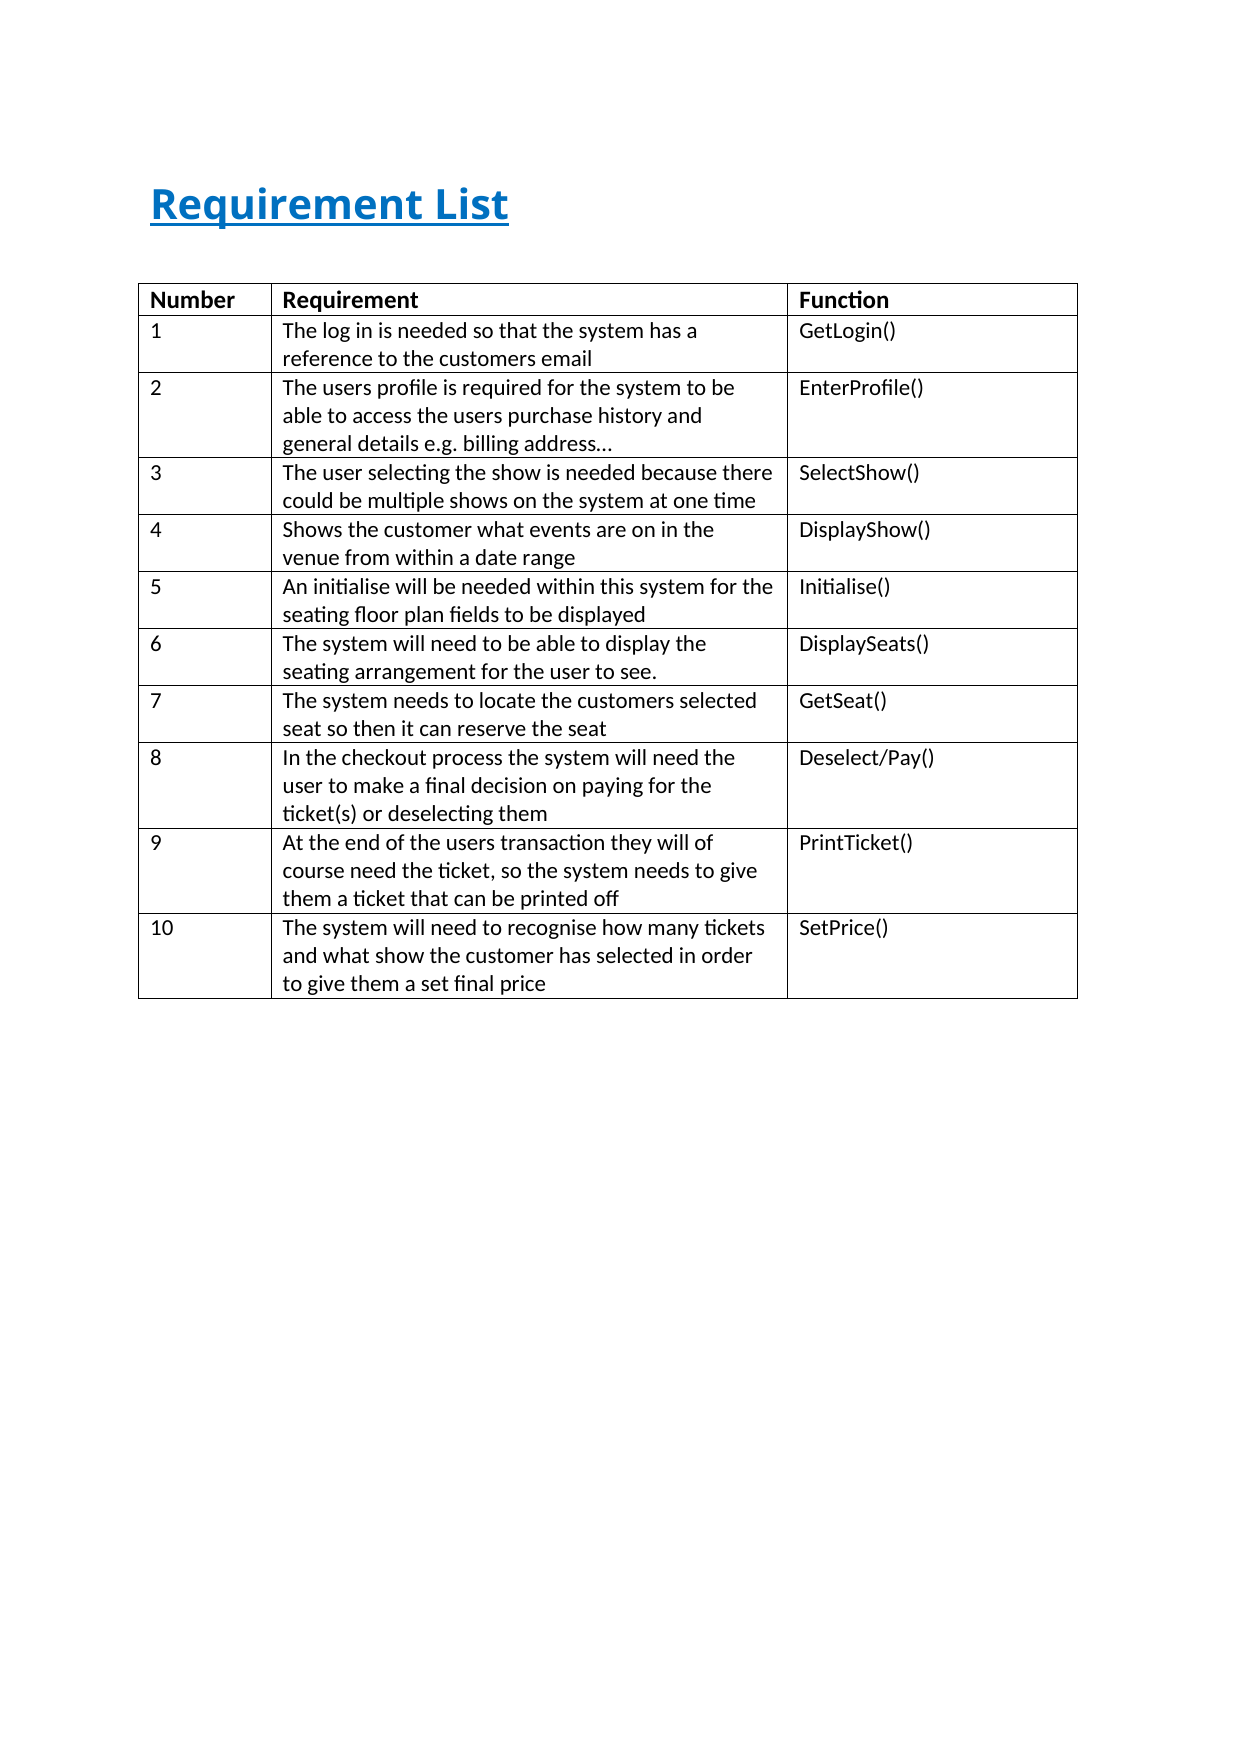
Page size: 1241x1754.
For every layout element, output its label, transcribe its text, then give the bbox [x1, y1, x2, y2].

table_cell DisplayShow() [788, 515, 1077, 571]
table_cell EnterProfile() [788, 373, 1077, 457]
table_cell Shows the customer what events are on in the venue from within a date range [272, 515, 787, 571]
table_cell GetSeat() [788, 686, 1077, 742]
table_cell 7 [139, 686, 271, 742]
table_header Function [788, 284, 1077, 315]
table_cell 5 [139, 572, 271, 628]
table_cell Deselect/Pay() [788, 743, 1077, 827]
table_cell 9 [139, 829, 271, 912]
table_cell DisplaySeats() [788, 629, 1077, 685]
table_cell 10 [139, 914, 271, 998]
table_cell 3 [139, 458, 271, 514]
table_cell The user selecting the show is needed because there could be multiple shows on the system at one time [272, 458, 787, 514]
table_cell In the checkout process the system will need the user to make a final decision on paying for the ticket(s) or deselecting them [272, 743, 787, 827]
table_cell The system needs to locate the customers selected seat so then it can reserve the seat [272, 686, 787, 742]
table_cell The system will need to recognise how many tickets and what show the customer has selected in order to give them a set final price [272, 914, 787, 998]
table_cell The log in is needed so that the system has a reference to the customers email [272, 316, 787, 372]
table_cell At the end of the users transaction they will of course need the ticket, so the system needs to give them a ticket that can be printed off [272, 829, 787, 912]
table_cell Initialise() [788, 572, 1077, 628]
table_cell 8 [139, 743, 271, 827]
table_cell 1 [139, 316, 271, 372]
table_cell SetPrice() [788, 914, 1077, 998]
subtitle Requirement List [150, 175, 1090, 232]
table_cell The system will need to be able to display the seating arrangement for the user to see. [272, 629, 787, 685]
table_header Number [139, 284, 271, 315]
table_cell 6 [139, 629, 271, 685]
table_cell SelectShow() [788, 458, 1077, 514]
table_header Requirement [272, 284, 787, 315]
table_cell The users profile is required for the system to be able to access the users purchase history and general details e.g. billing address… [272, 373, 787, 457]
table_cell PrintTicket() [788, 829, 1077, 912]
table_cell An initialise will be needed within this system for the seating floor plan fields to be displayed [272, 572, 787, 628]
table_cell 2 [139, 373, 271, 457]
table_cell 4 [139, 515, 271, 571]
table_cell GetLogin() [788, 316, 1077, 372]
